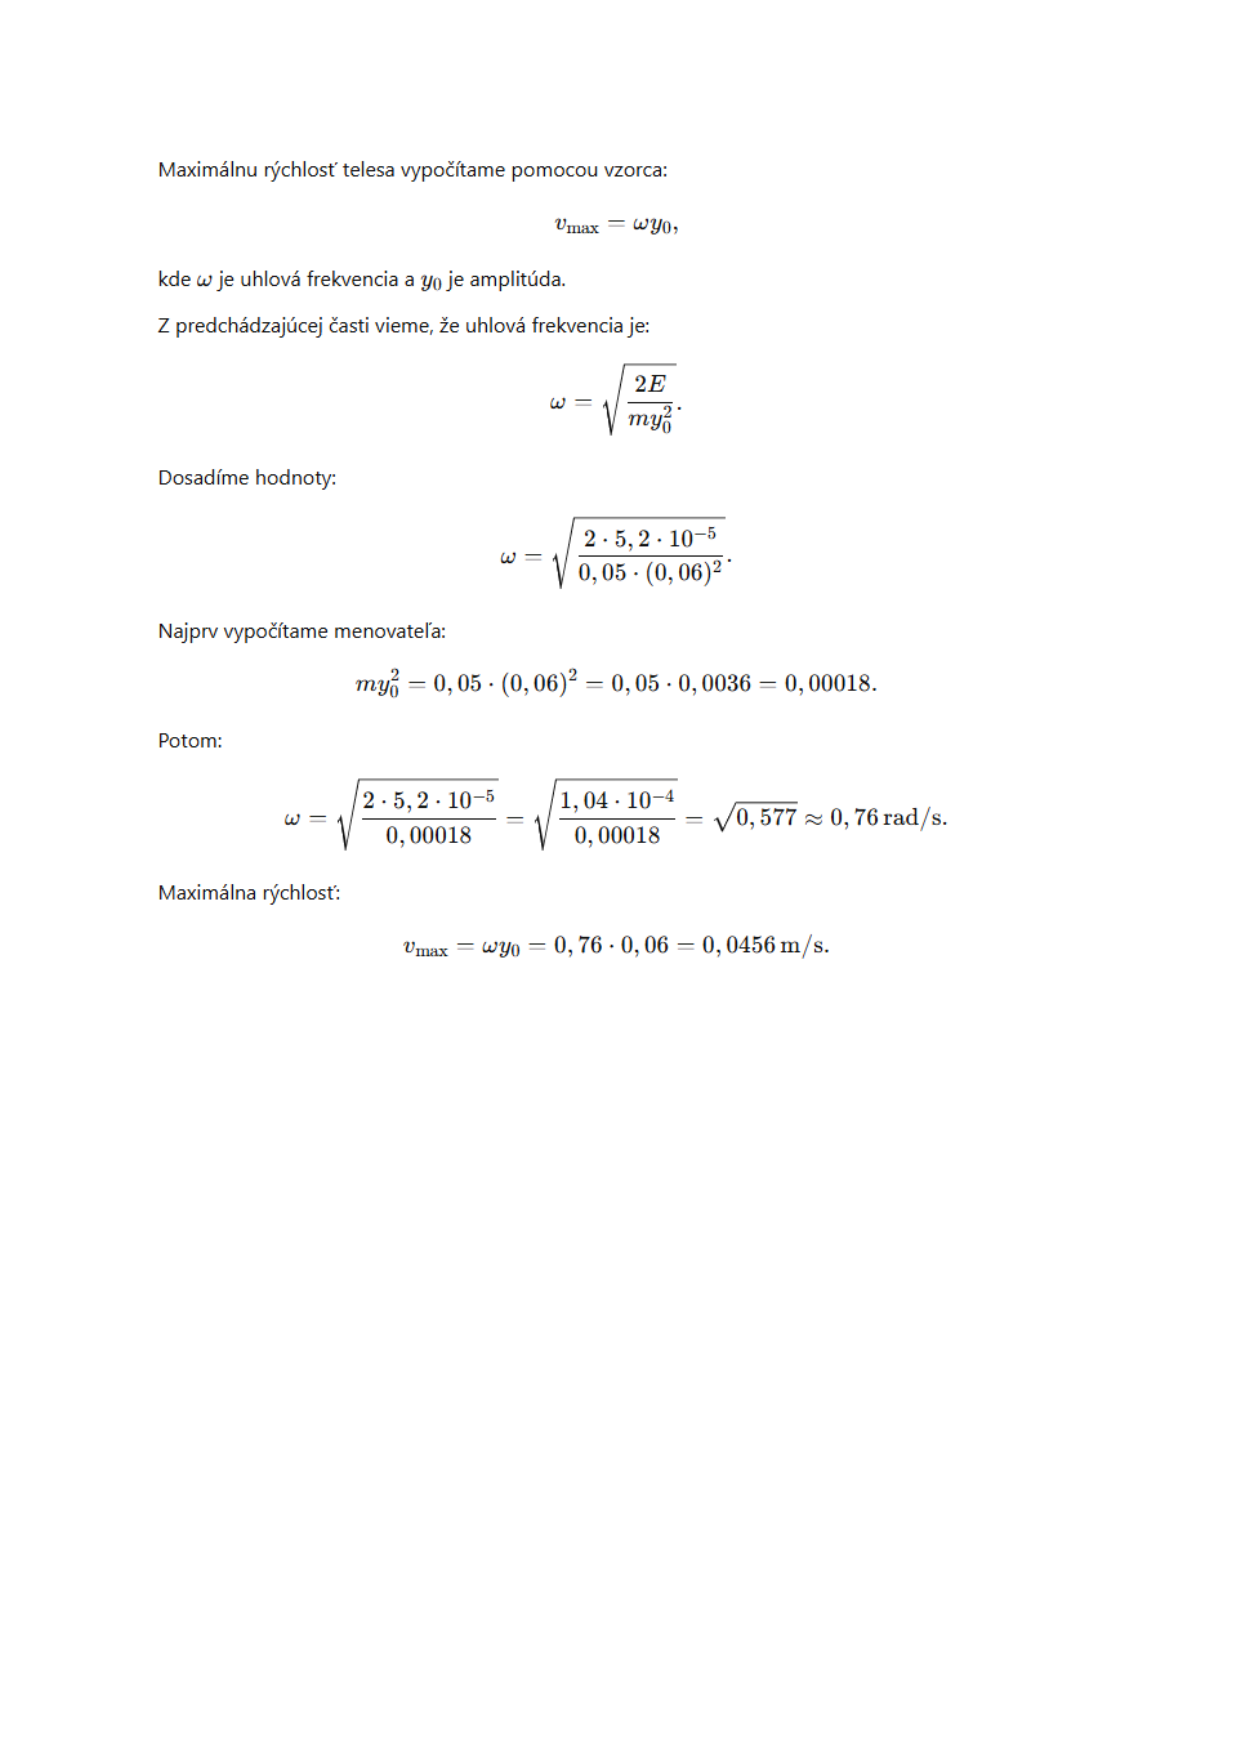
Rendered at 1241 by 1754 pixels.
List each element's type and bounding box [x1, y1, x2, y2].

picture [147, 147, 1093, 968]
